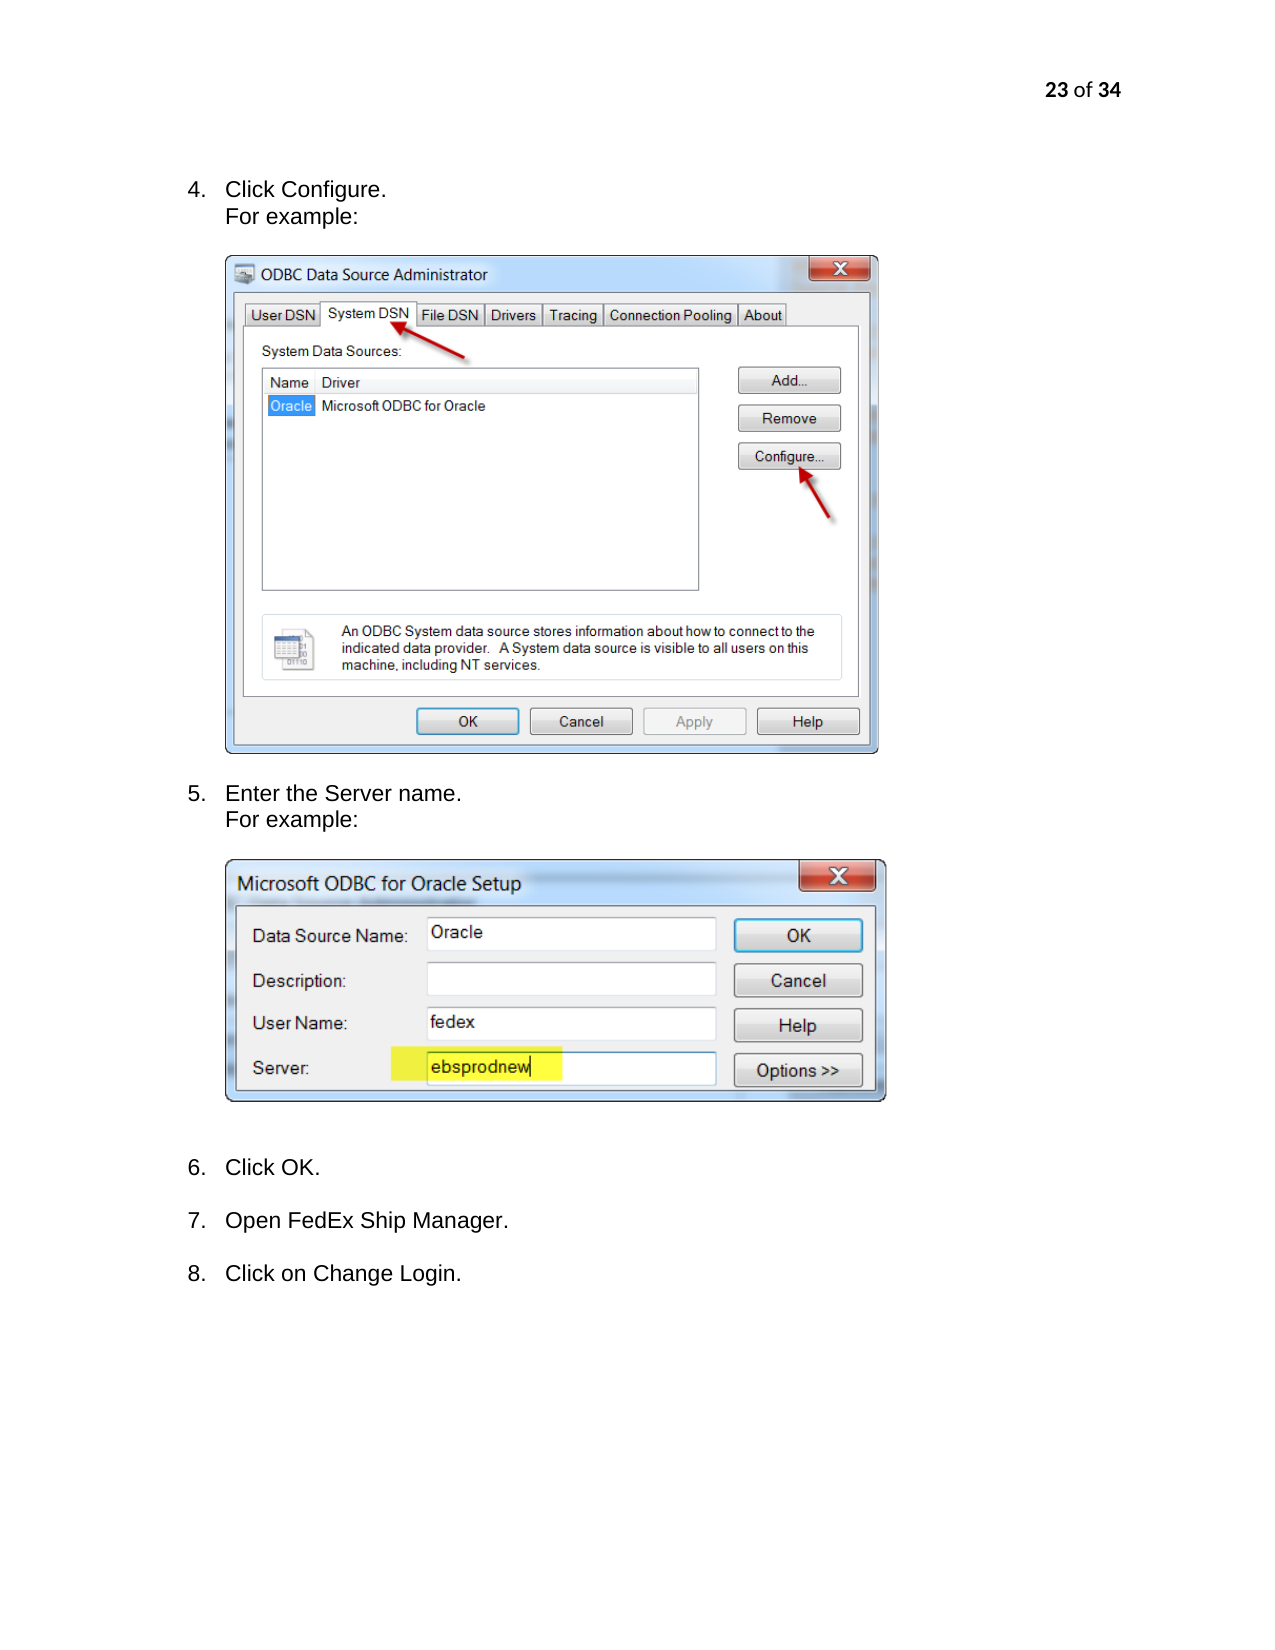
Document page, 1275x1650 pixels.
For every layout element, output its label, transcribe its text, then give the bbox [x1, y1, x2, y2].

list Click OK. [187, 1154, 1125, 1181]
list Click on Change Login. [187, 1260, 1125, 1286]
text For example: [225, 203, 1125, 229]
picture [225, 255, 879, 754]
picture [225, 859, 887, 1102]
list Click Configure. [187, 176, 1125, 203]
list Open FedEx Ship Manager. [187, 1207, 1125, 1233]
list Enter the Server name. [187, 780, 1125, 806]
text For example: [225, 806, 1125, 833]
